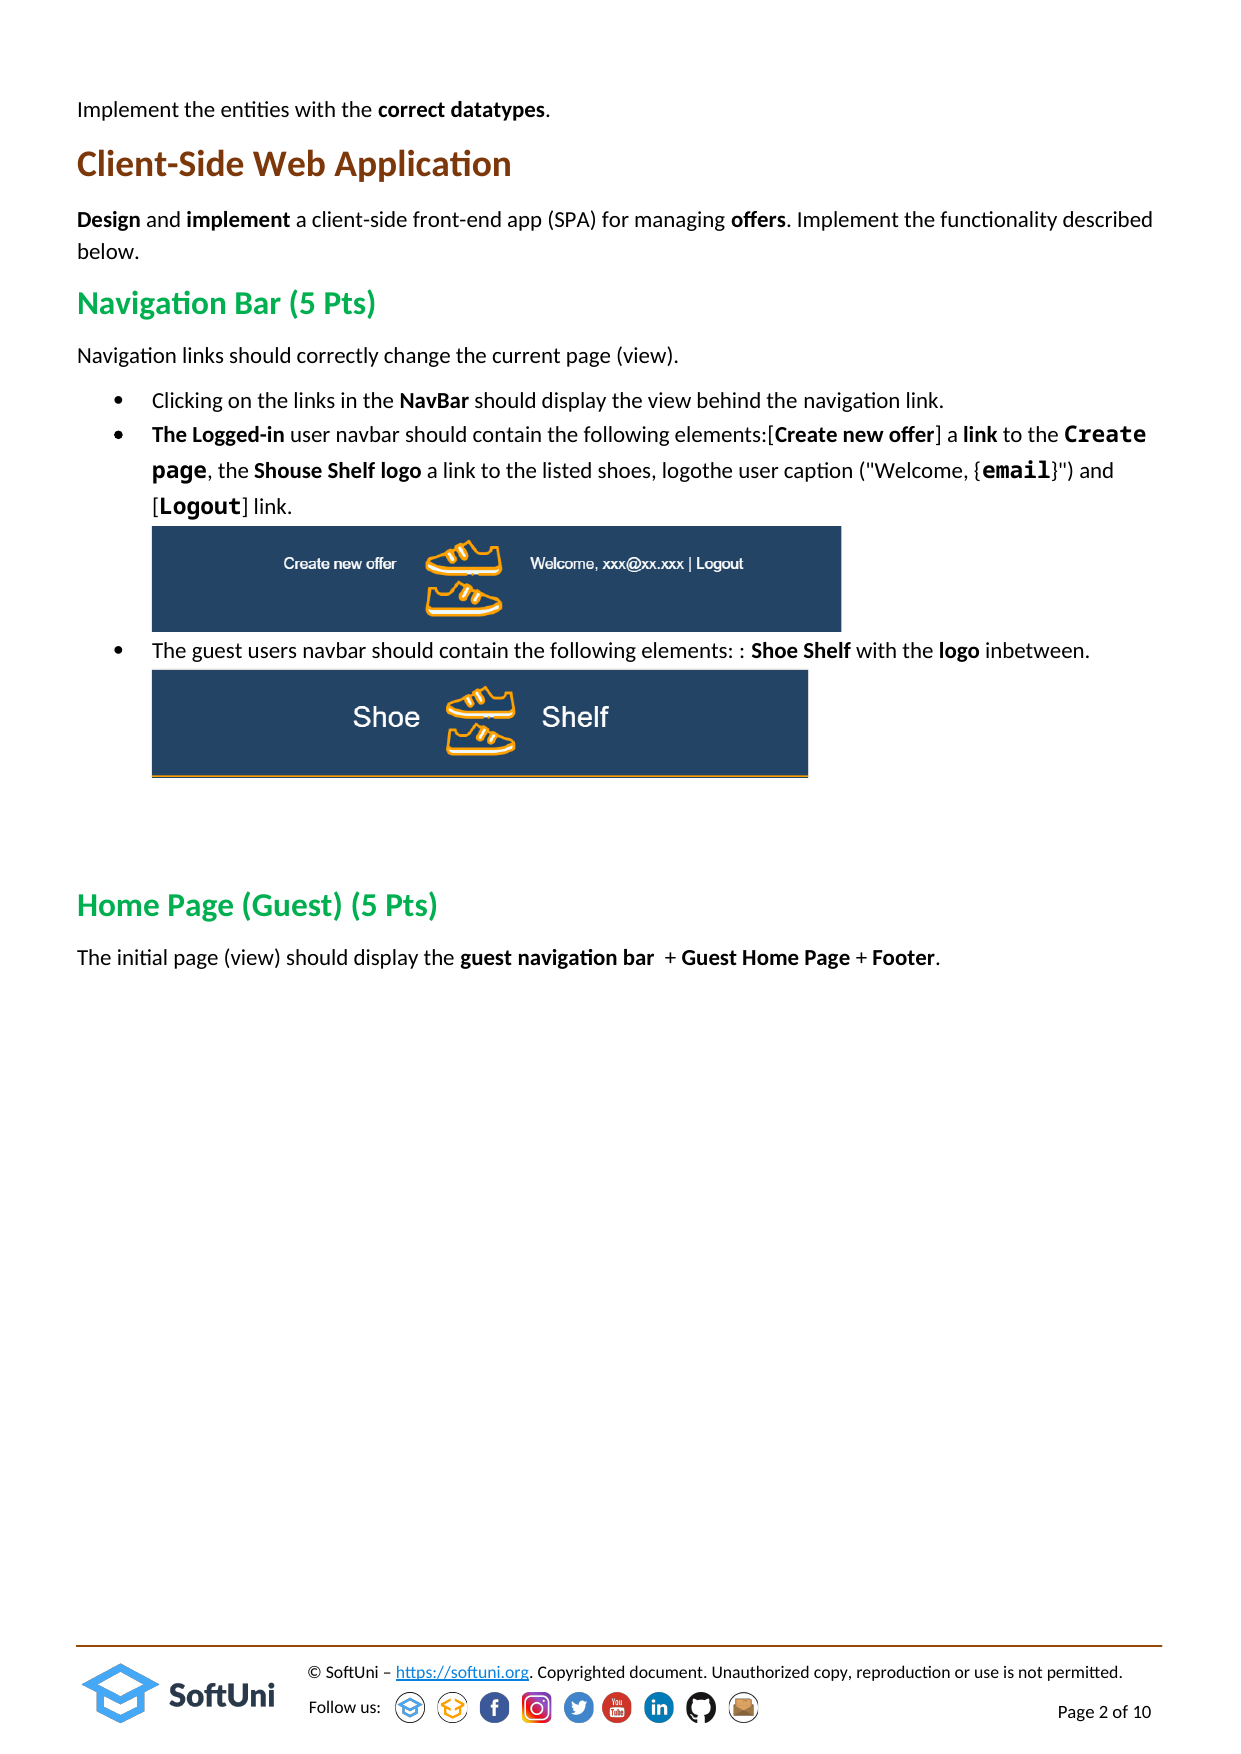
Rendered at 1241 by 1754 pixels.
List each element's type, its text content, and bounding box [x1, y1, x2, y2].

list The guest users navbar should contain the following elements: : Shoe Shelf with the logo inbetween. [114, 636, 1163, 664]
picture [665, 1692, 674, 1701]
text Home Page (Guest) (5 Pts) [77, 883, 1163, 924]
picture [602, 1692, 632, 1723]
picture [151, 526, 842, 632]
picture [479, 1692, 510, 1723]
picture [665, 1714, 674, 1723]
text Navigation Bar (5 Pts) [77, 282, 1163, 323]
text Client-Side Web Application [77, 140, 1163, 186]
picture [728, 1692, 759, 1723]
picture [564, 1692, 594, 1723]
picture [437, 1692, 468, 1723]
picture [395, 1692, 425, 1723]
text Design and implement a client-side front-end app (SPA) for managing offers. Implement the functionality described below. [77, 205, 1163, 266]
picture [686, 1692, 716, 1723]
picture [75, 1658, 281, 1729]
list Clicking on the links in the NavBar should display the view behind the navigation link. [114, 386, 1163, 414]
picture [522, 1692, 552, 1723]
text Implement the entities with the correct datatypes. [77, 95, 1163, 123]
picture [644, 1692, 653, 1701]
text The initial page (view) should display the guest navigation bar + Guest Home Page + Footer. [77, 943, 1163, 971]
picture [151, 668, 809, 778]
text Navigation links should correctly change the current page (view). [77, 341, 1163, 369]
picture [658, 1705, 667, 1714]
list The Logged-in user navbar should contain the following elements:[Create new offer] a link to the Create page, the Shouse Shelf logo a link to the listed shoes, logothe user caption ("Welcome, {email}") and [Logout] link. [114, 418, 1163, 521]
picture [644, 1714, 653, 1723]
